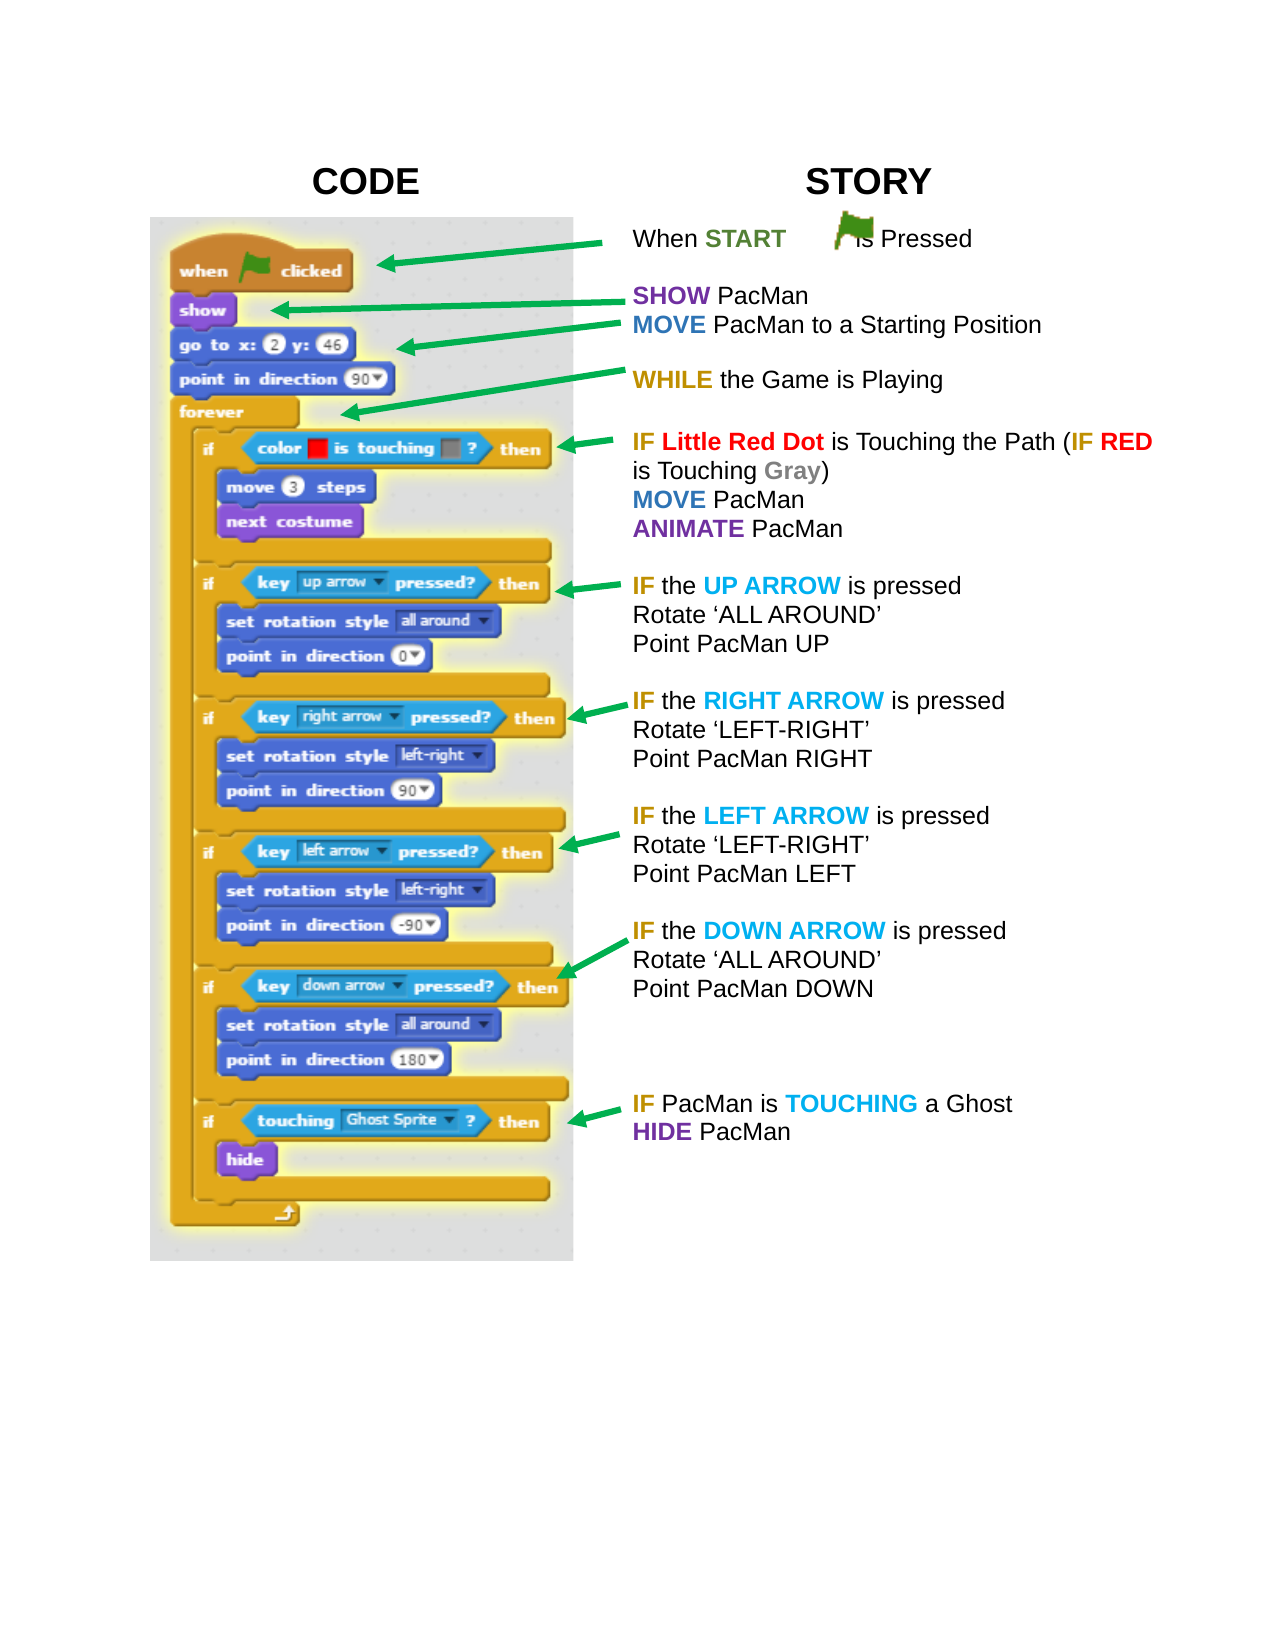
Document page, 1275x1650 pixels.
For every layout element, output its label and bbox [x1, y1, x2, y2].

picture [825, 209, 887, 257]
picture [150, 217, 574, 1261]
